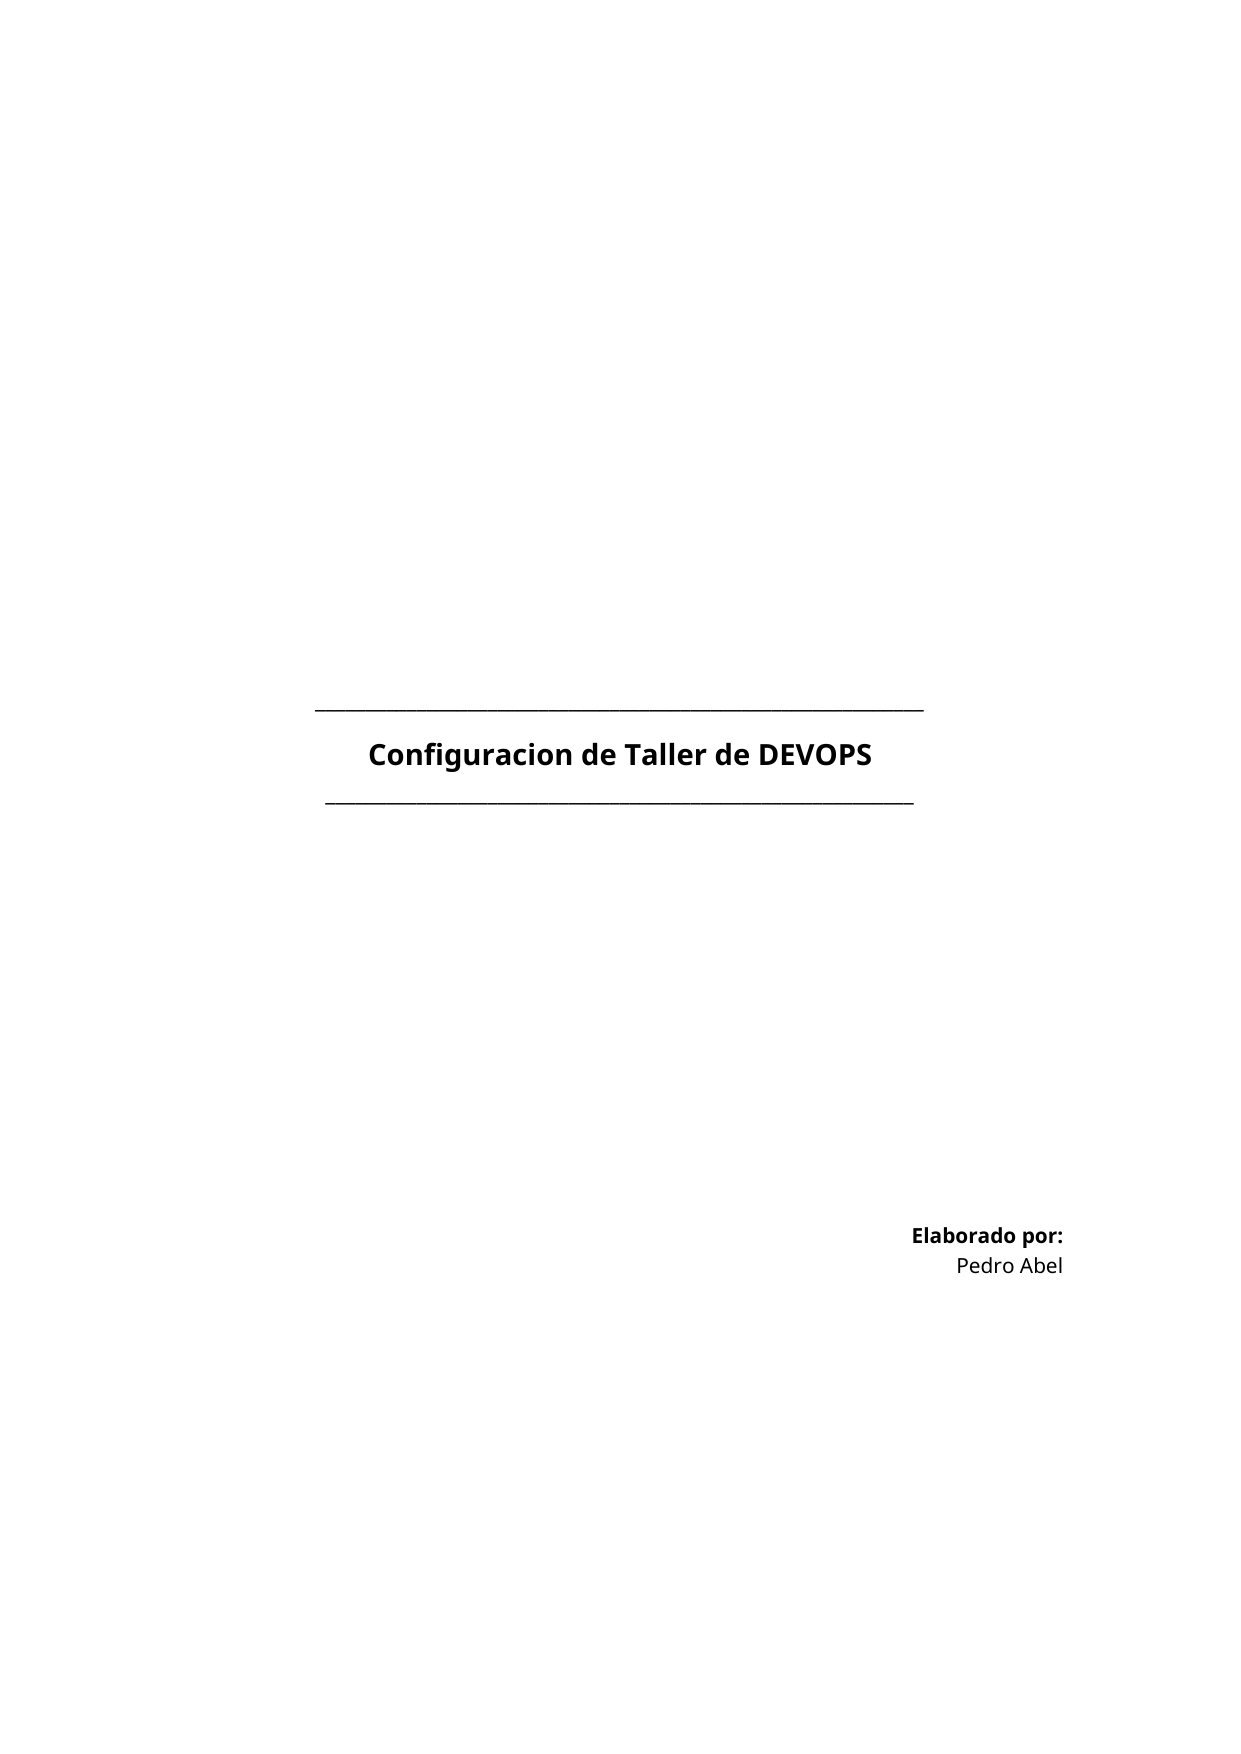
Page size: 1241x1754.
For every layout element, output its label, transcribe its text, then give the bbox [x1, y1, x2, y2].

text Elaborado por: [177, 1221, 1063, 1249]
text ____________________________________________________________ [177, 684, 1063, 715]
text __________________________________________________________ [177, 777, 1063, 809]
text Pedro Abel [177, 1252, 1063, 1280]
text Configuracion de Taller de DEVOPS [177, 734, 1063, 774]
